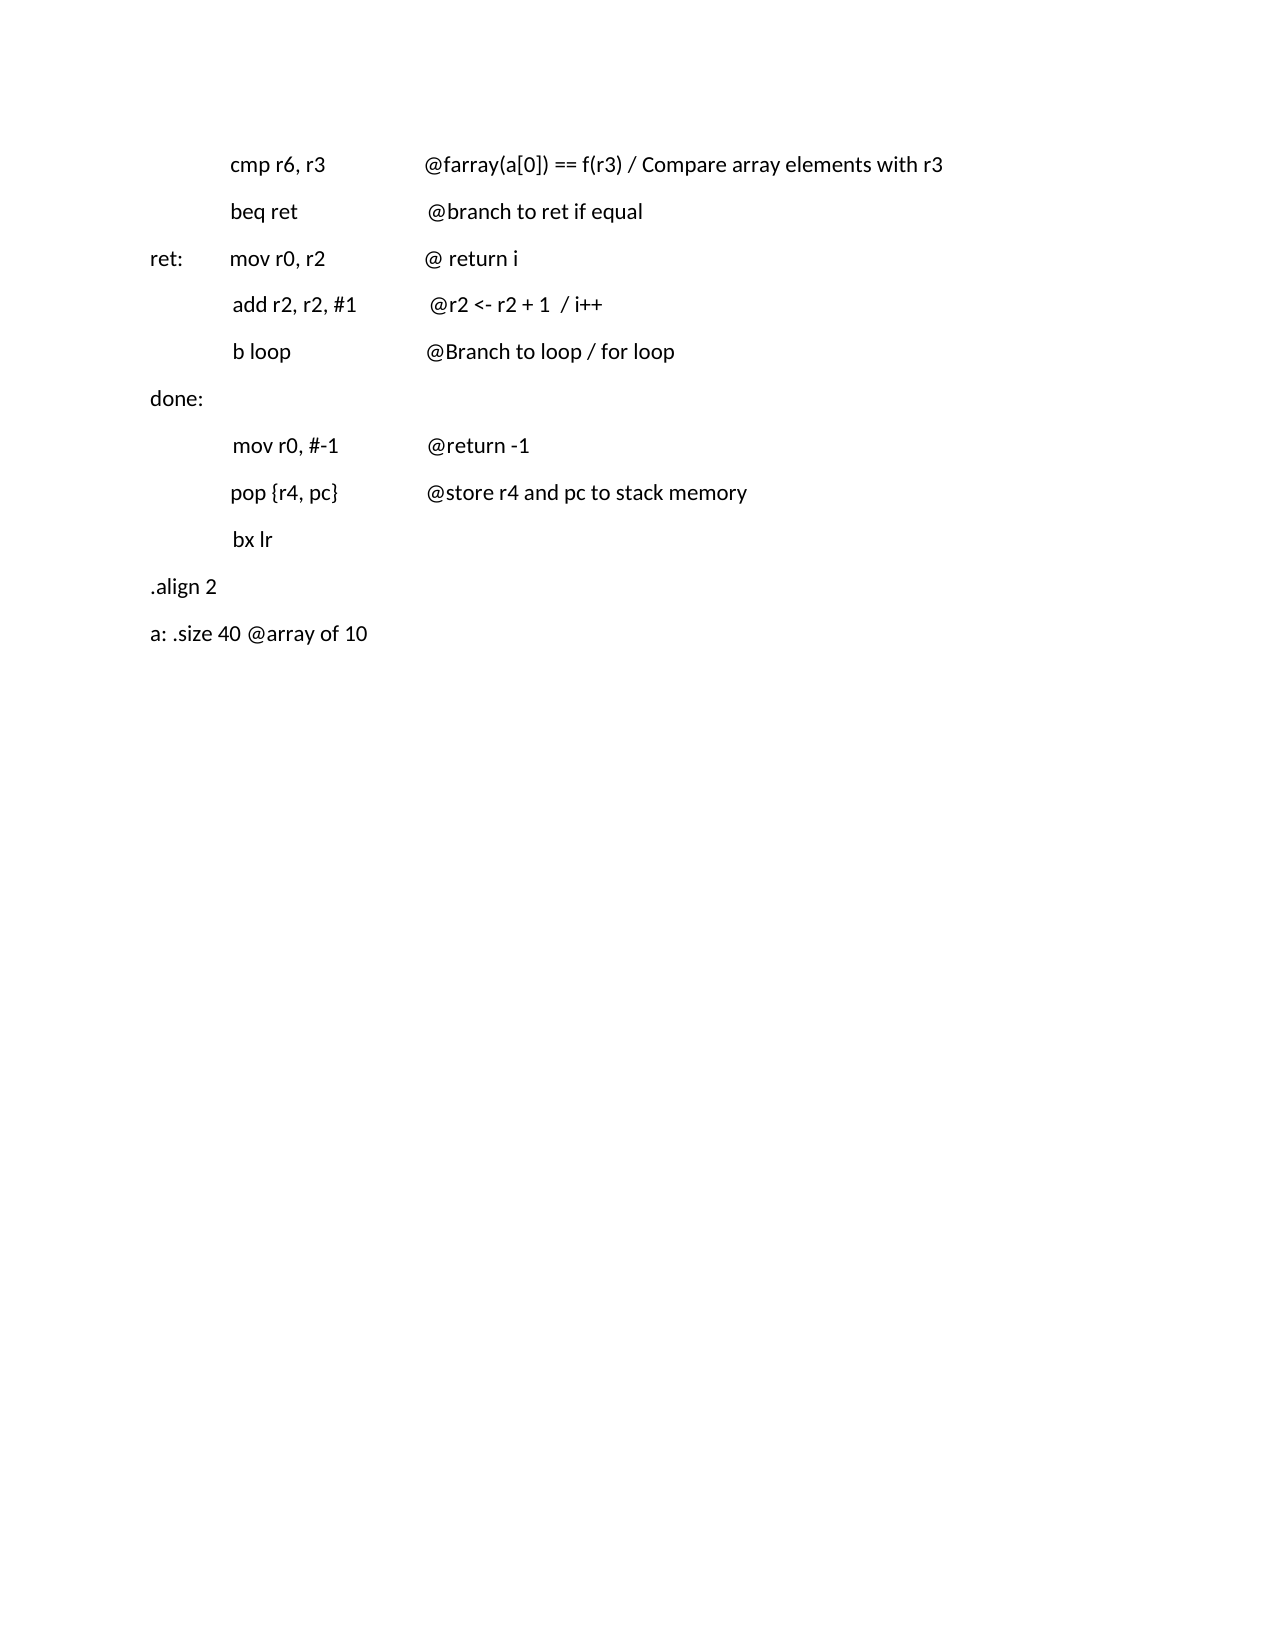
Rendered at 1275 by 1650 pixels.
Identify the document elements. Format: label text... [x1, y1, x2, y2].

text pop {r4, pc} @store r4 and pc to stack memory [150, 478, 1125, 506]
text a: .size 40 @array of 10 [150, 619, 1125, 647]
text cmp r6, r3 @farray(a[0]) == f(r3) / Compare array elements with r3 [150, 150, 1125, 178]
text .align 2 [150, 572, 1125, 600]
text mov r0, #-1 @return -1 [150, 431, 1125, 459]
text add r2, r2, #1 @r2 <- r2 + 1 / i++ [150, 291, 1125, 319]
text done: [150, 384, 1125, 412]
text beq ret @branch to ret if equal [150, 197, 1125, 225]
text b loop @Branch to loop / for loop [150, 337, 1125, 366]
text ret: mov r0, r2 @ return i [150, 244, 1125, 272]
text bx lr [150, 525, 1125, 553]
